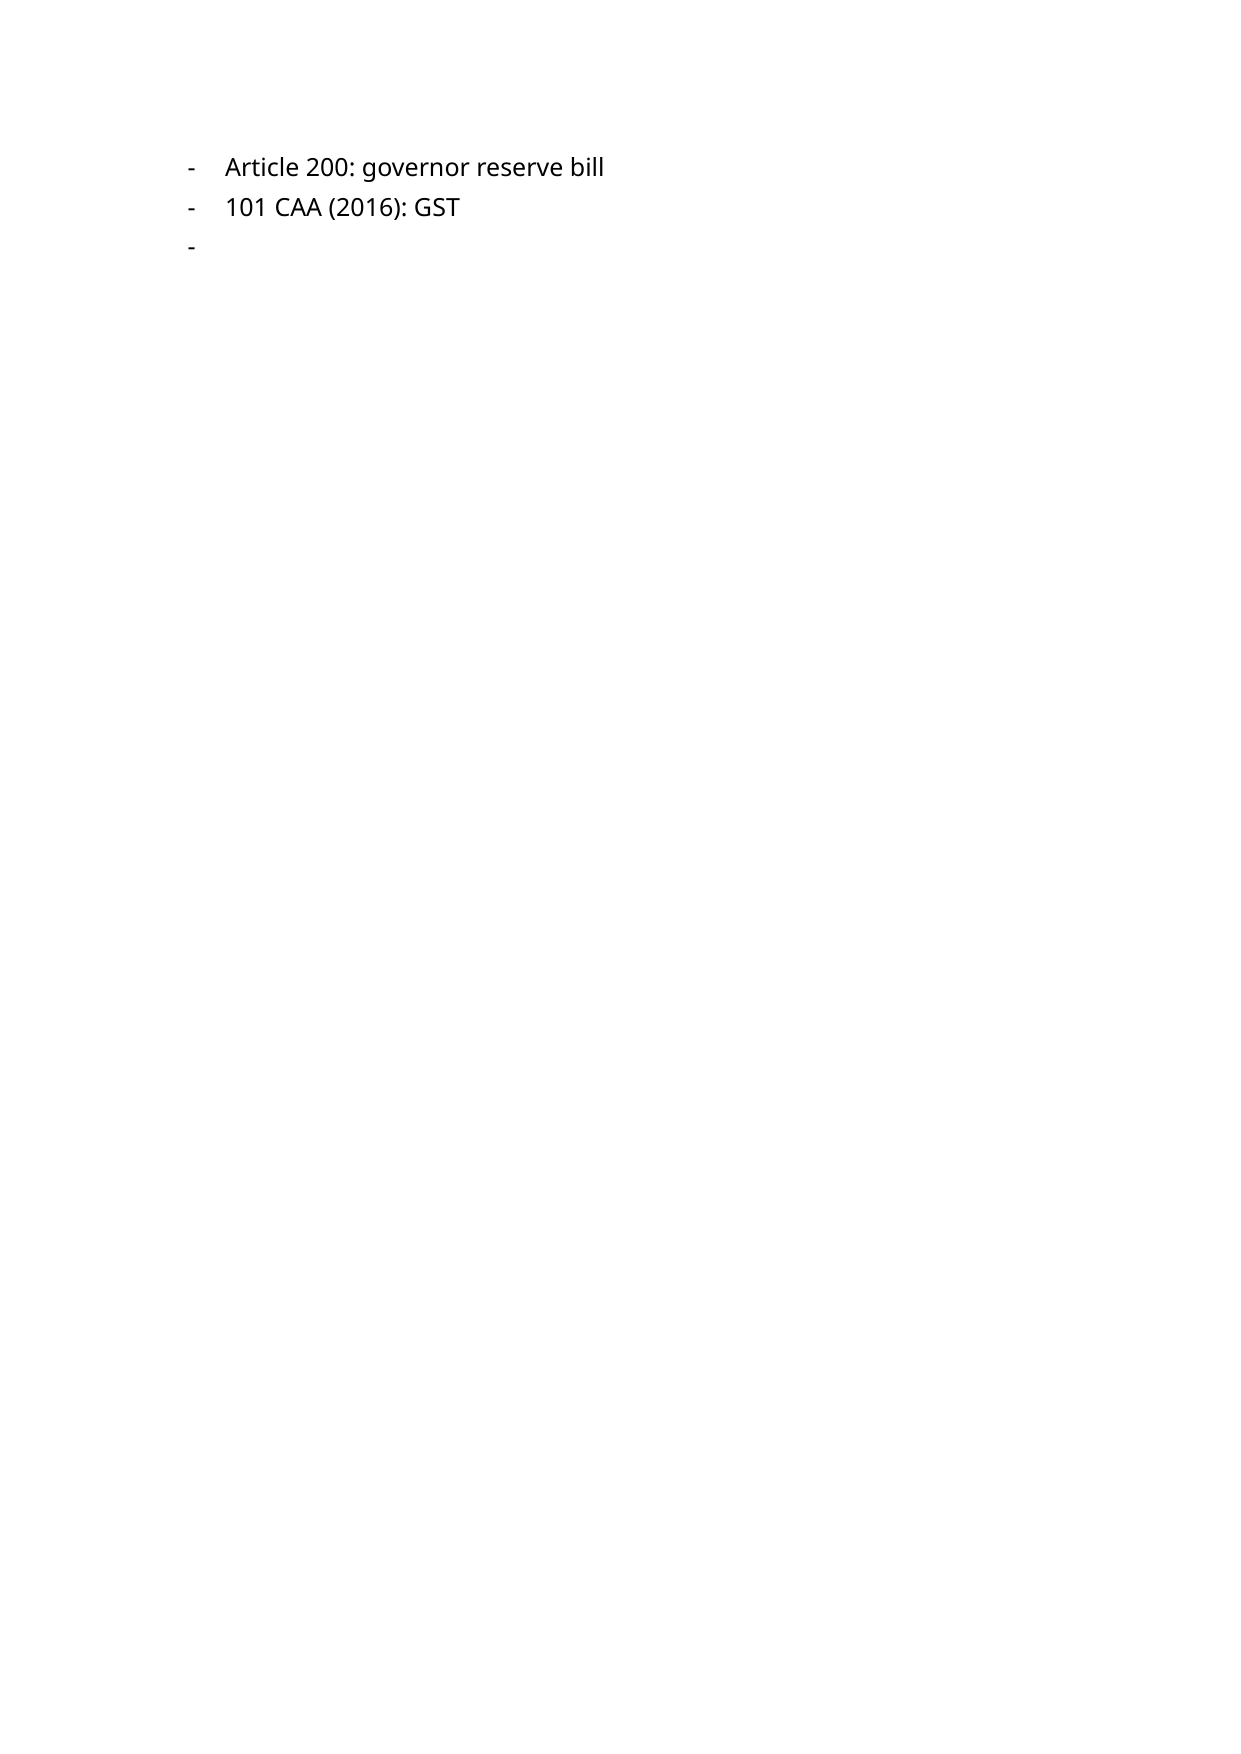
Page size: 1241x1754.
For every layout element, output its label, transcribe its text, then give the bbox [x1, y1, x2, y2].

list Article 200: governor reserve bill [187, 150, 1090, 184]
list 101 CAA (2016): GST [187, 189, 1090, 223]
